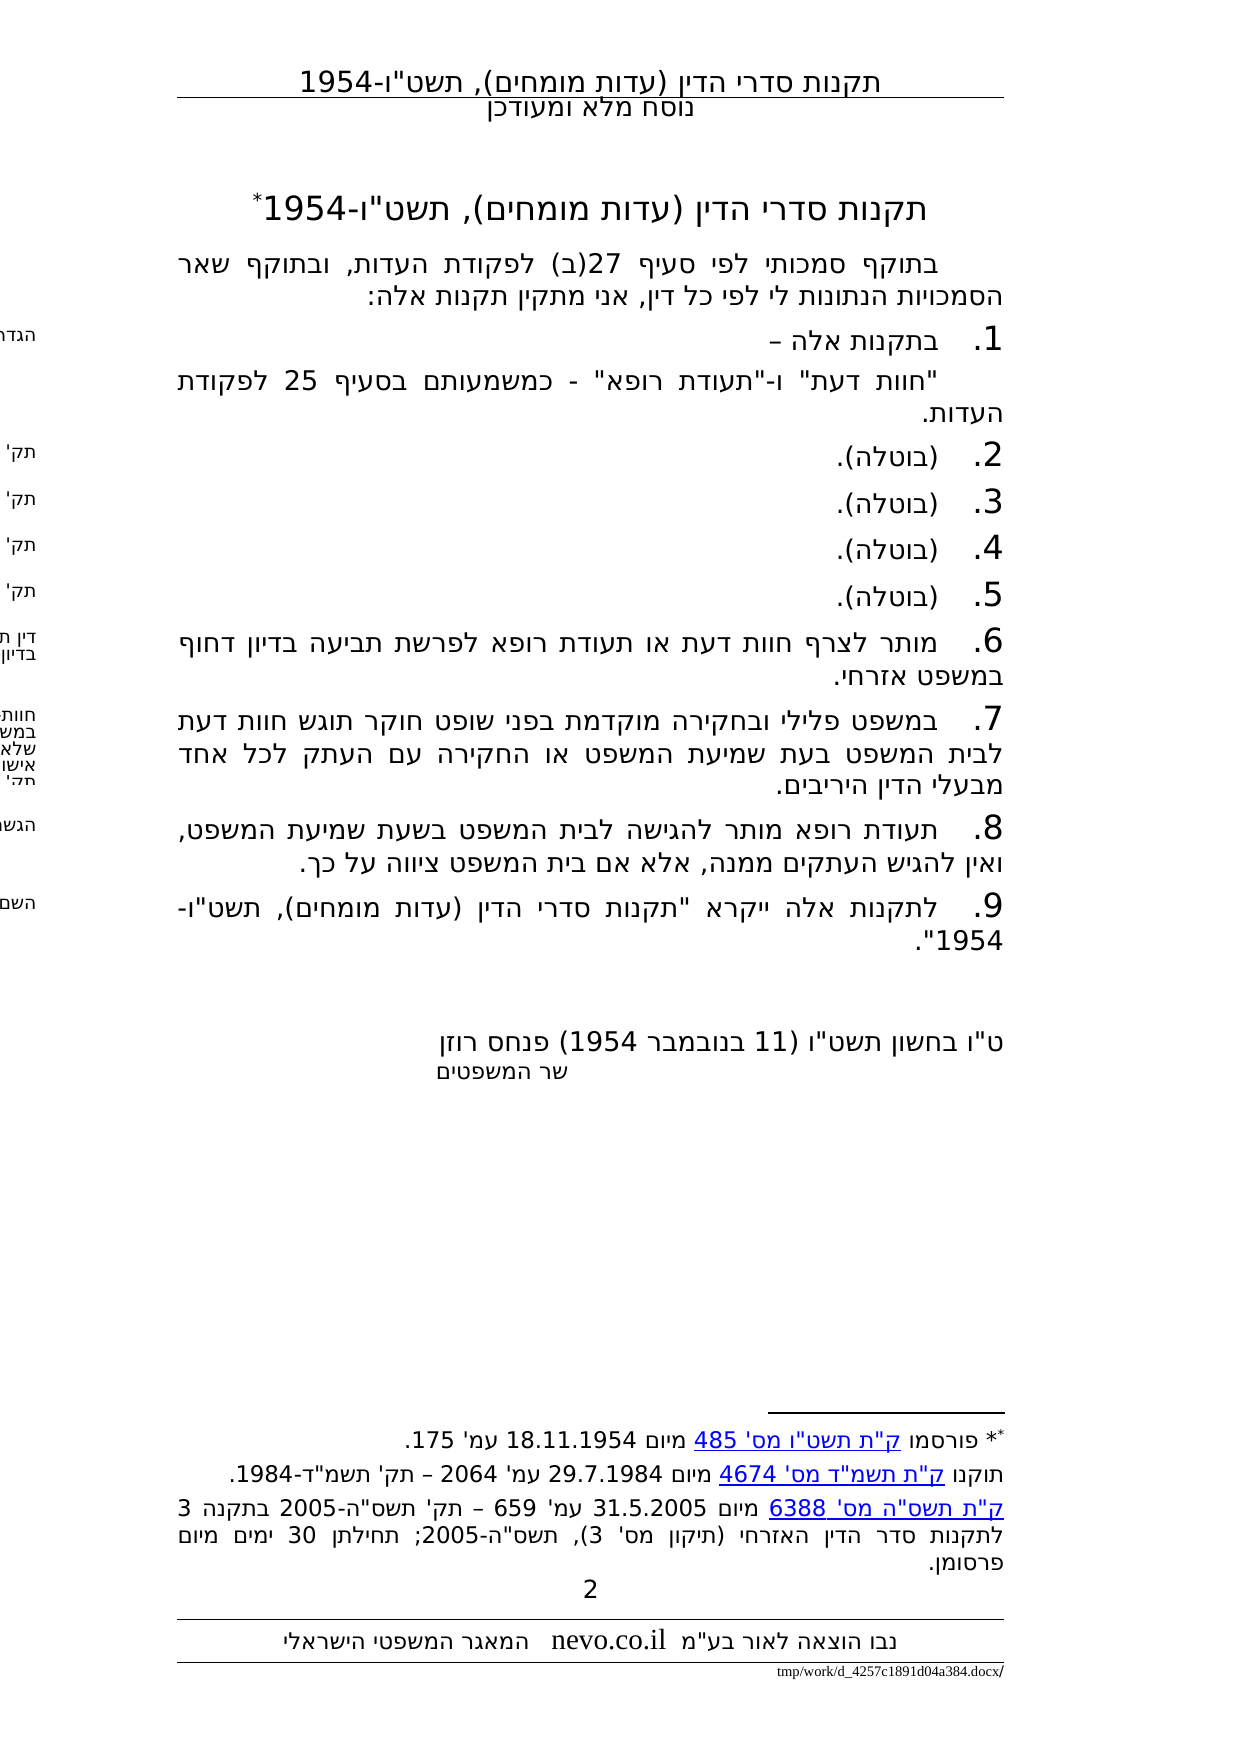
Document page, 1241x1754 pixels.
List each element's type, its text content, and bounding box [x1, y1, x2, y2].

text 5. (בוטלה). [177, 575, 1004, 614]
text 1. בתקנות אלה – [177, 319, 1004, 358]
text 6. מותר לצרף חוות דעת או תעודת רופא לפרשת תביעה בדיון דחוף במשפט אזרחי. [177, 621, 1004, 692]
text 8. תעודת רופא מותר להגישה לבית המשפט בשעת שמיעת המשפט, ואין להגיש העתקים ממנה, אלא אם בית המשפט ציווה על כך. [177, 809, 1004, 879]
text 7. במשפט פלילי ובחקירה מוקדמת בפני שופט חוקר תוגש חוות דעת לבית המשפט בעת שמיעת המשפט או החקירה עם העתק לכל אחד מבעלי הדין היריבים. [177, 699, 1004, 801]
text 4. (בוטלה). [177, 529, 1004, 567]
text ט"ו בחשון תשט"ו (11 בנובמבר 1954) פנחס רוזן [177, 1026, 1004, 1058]
text שר המשפטים [177, 1058, 1004, 1085]
text 2. (בוטלה). [177, 436, 1004, 475]
text 9. לתקנות אלה ייקרא "תקנות סדרי הדין (עדות מומחים), תשט"ו-1954". [177, 887, 1004, 957]
text תקנות סדרי הדין (עדות מומחים), תשט"ו-1954* [177, 189, 1004, 228]
text בתוקף סמכותי לפי סעיף 27(ב) לפקודת העדות, ובתוקף שאר הסמכויות הנתונות לי לפי כל דין, אני מתקין תקנות אלה: [177, 248, 1004, 311]
text "חוות דעת" ו-"תעודת רופא" - כמשמעותם בסעיף 25 לפקודת העדות. [177, 365, 1004, 428]
text 3. (בוטלה). [177, 482, 1004, 521]
